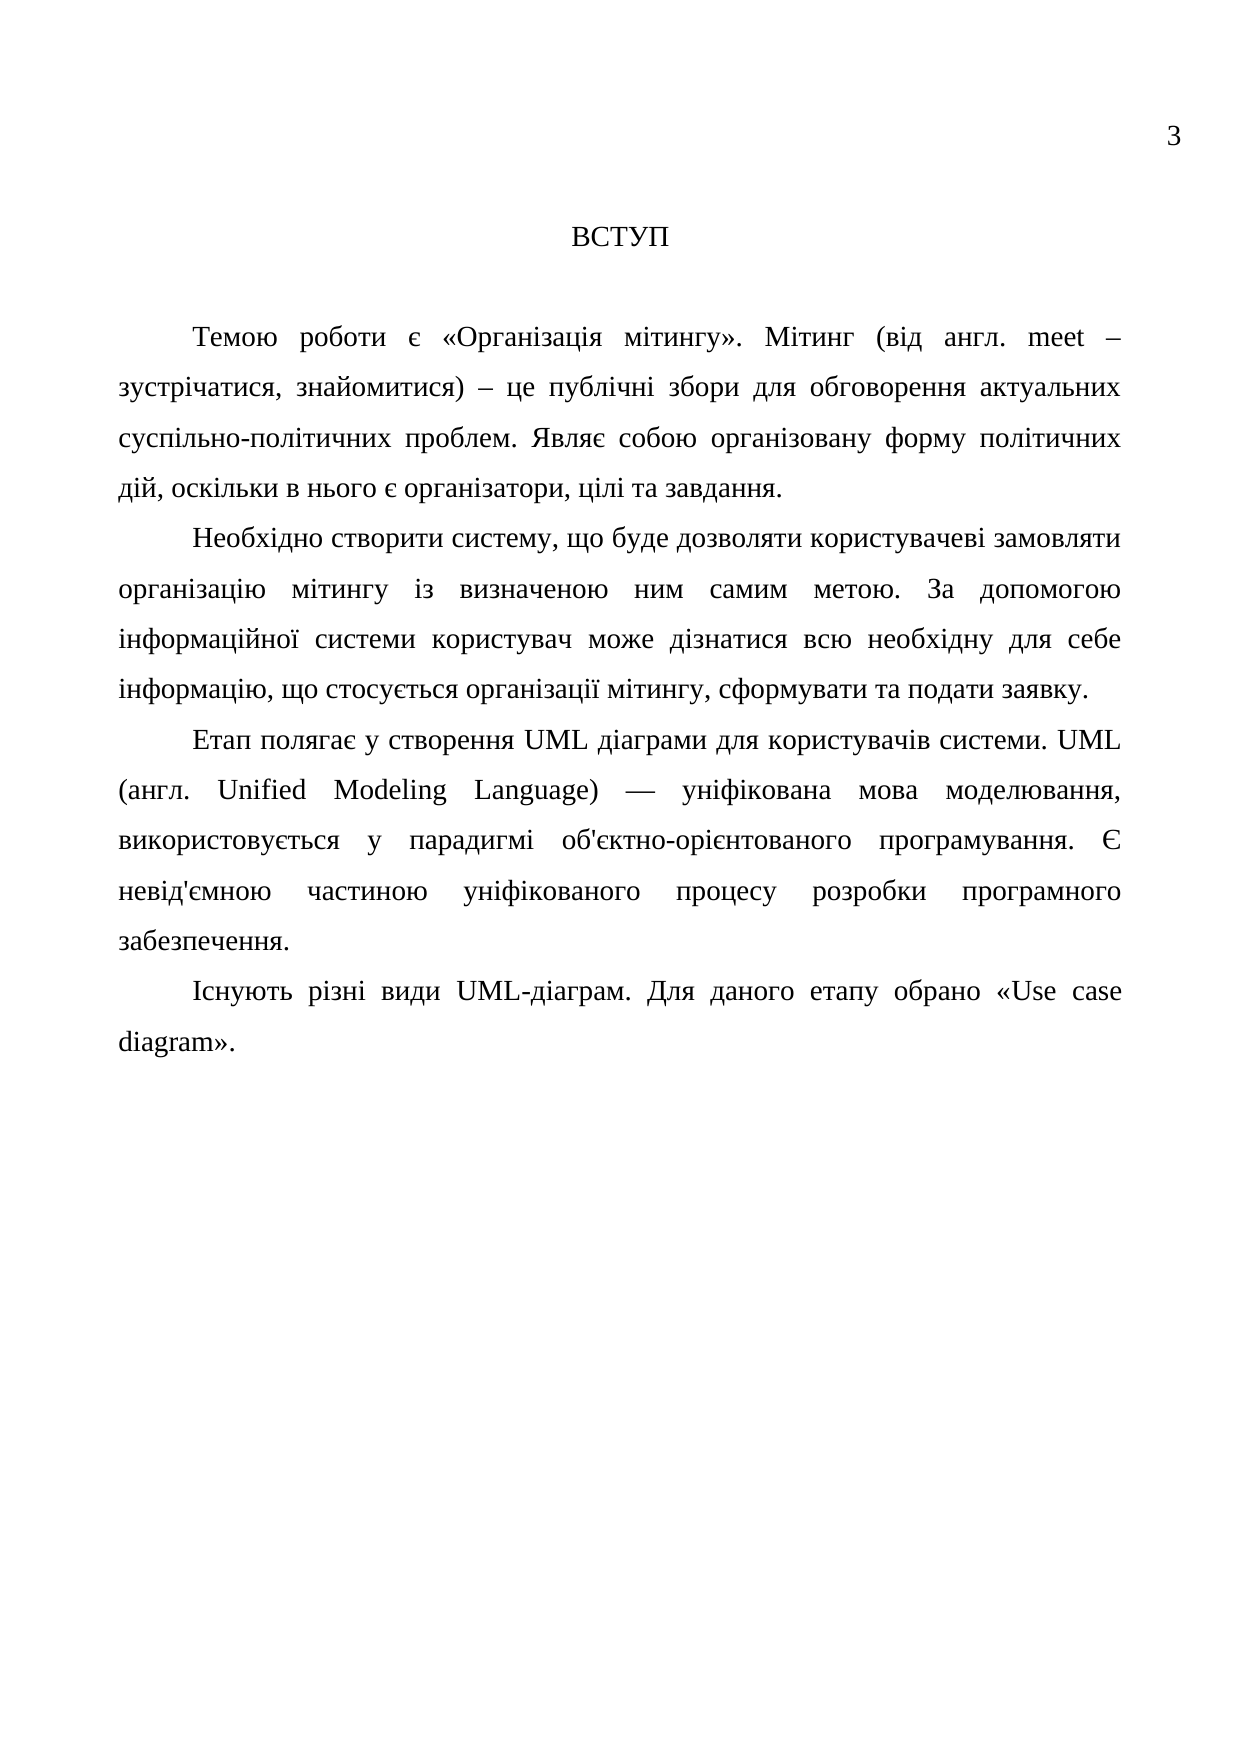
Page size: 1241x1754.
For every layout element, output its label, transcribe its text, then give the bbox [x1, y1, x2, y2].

text Темою роботи є «Організація мітингу». Мітинг (від англ. meet – зустрічатися, знайомитися) – це публічні збори для обговорення актуальних суспільно-політичних проблем. Являє собою організовану форму політичних дій, оскільки в нього є організатори, цілі та завдання. [118, 319, 1122, 504]
text Необхідно створити систему, що буде дозволяти користувачеві замовляти організацію мітингу із визначеною ним самим метою. За допомогою інформаційної системи користувач може дізнатися всю необхідну для себе інформацію, що стосується організації мітингу, сформувати та подати заявку. [118, 521, 1122, 705]
text Етап полягає у створення UML діаграми для користувачів системи. UML (англ. Unified Modeling Language) — уніфікована мова моделювання, використовується у парадигмі об'єктно-орієнтованого програмування. Є невід'ємною частиною уніфікованого процесу розробки програмного забезпечення. [118, 722, 1122, 957]
text Існують різні види UML-діаграм. Для даного етапу обрано «Use case diagram». [118, 973, 1122, 1057]
subtitle Вступ [118, 219, 1122, 252]
